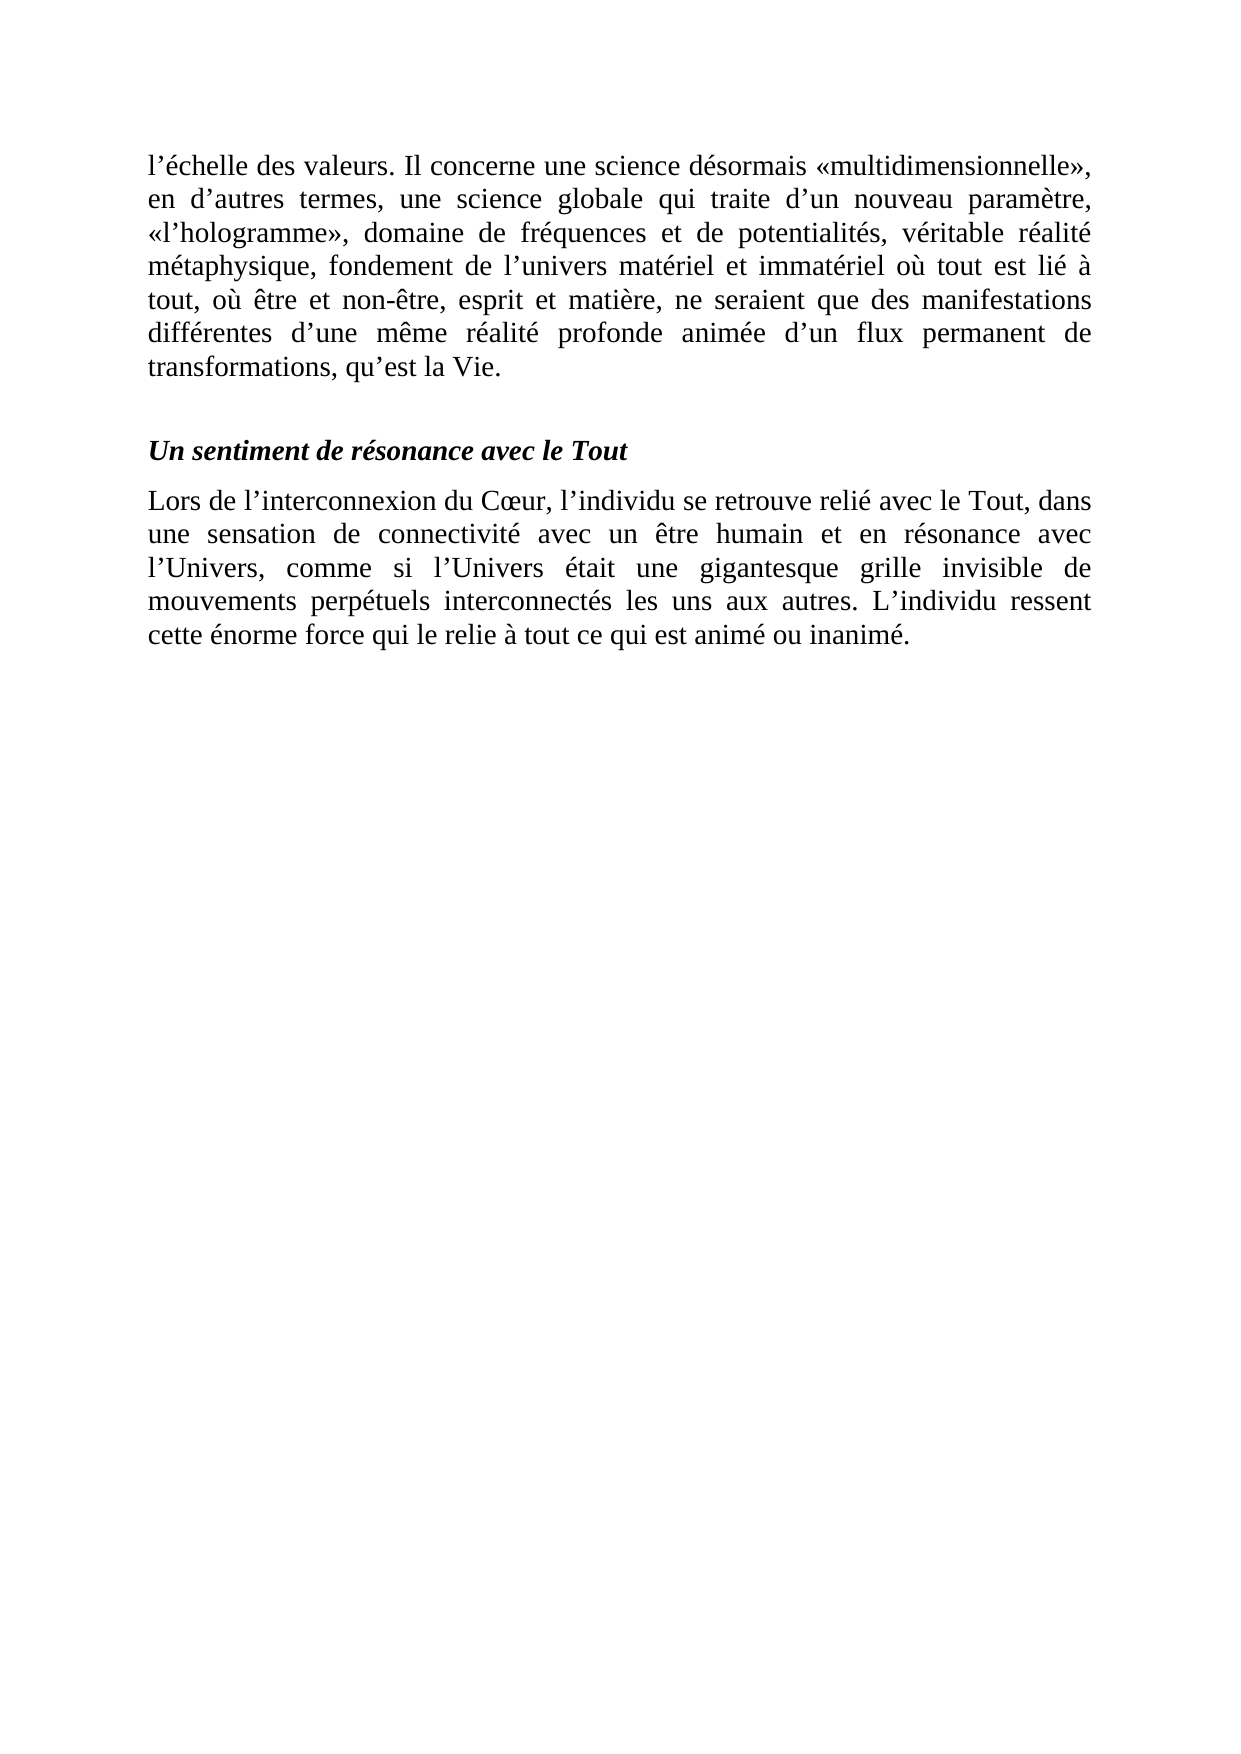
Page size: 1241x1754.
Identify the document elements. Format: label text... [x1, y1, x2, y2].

text Un sentiment de résonance avec le Tout [148, 399, 1093, 466]
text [148, 148, 1093, 382]
text Lors de l’interconnexion du Cœur, l’individu se retrouve relié avec le Tout, dans une sensation de connectivité avec un être humain et en résonance avec l’Univers, comme si l’Univers était une gigantesque grille invisible de mouvements perpétuels interconnectés les uns aux autres. L’individu ressent cette énorme force qui le relie à tout ce qui est animé ou inanimé. [148, 483, 1093, 651]
